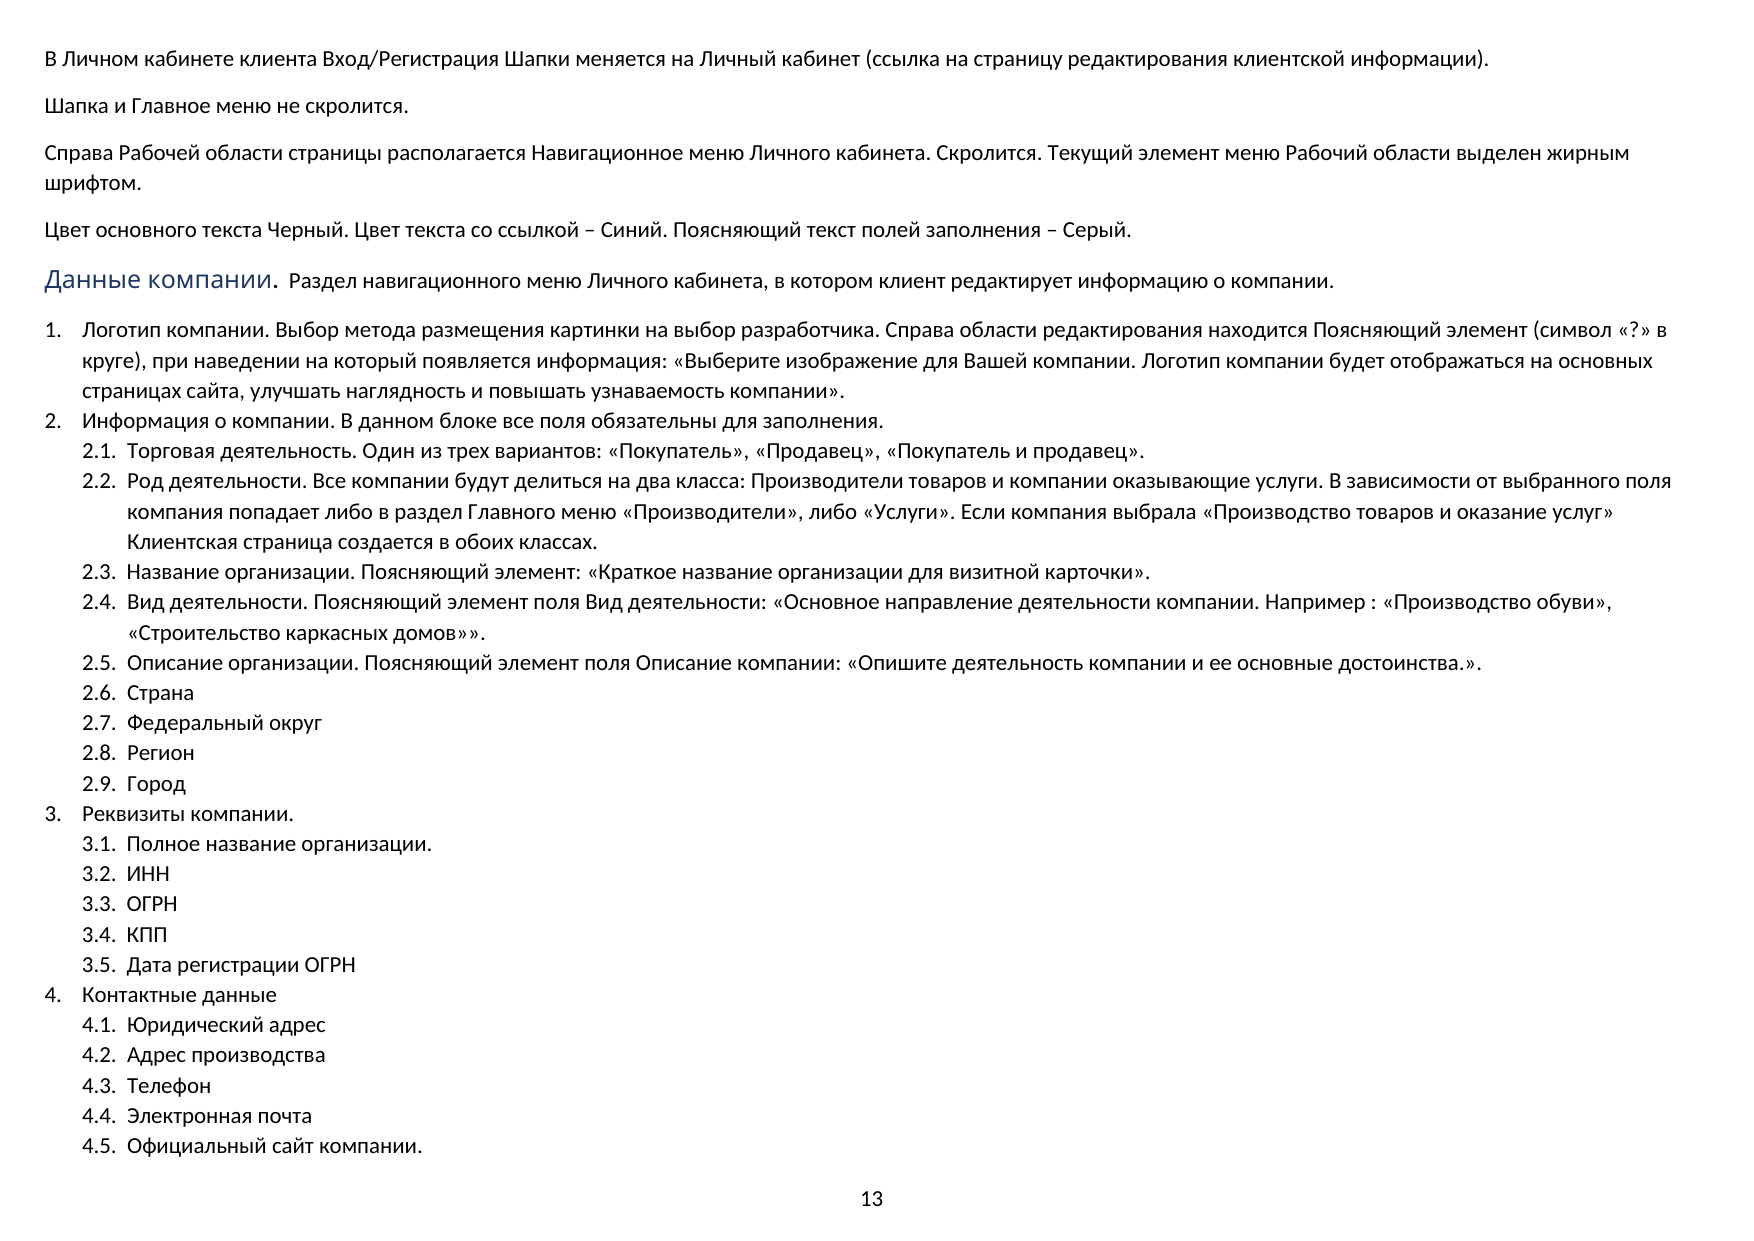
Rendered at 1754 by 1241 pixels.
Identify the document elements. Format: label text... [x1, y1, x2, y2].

list Контактные данные [44, 980, 1698, 1008]
list Вид деятельности. Поясняющий элемент поля Вид деятельности: «Основное направление деятельности компании. Например : «Производство обуви», «Строительство каркасных домов»». [82, 587, 1698, 646]
list Страна [82, 678, 1698, 706]
text Справа Рабочей области страницы располагается Навигационное меню Личного кабинета. Скролится. Текущий элемент меню Рабочий области выделен жирным шрифтом. [44, 138, 1698, 196]
list ОГРН [82, 889, 1698, 917]
list Официальный сайт компании. [82, 1131, 1698, 1159]
list Федеральный округ [82, 708, 1698, 736]
list Телефон [82, 1071, 1698, 1099]
list Полное название организации. [82, 829, 1698, 857]
list Название организации. Поясняющий элемент: «Краткое название организации для визитной карточки». [82, 557, 1698, 585]
text Шапка и Главное меню не скролится. [44, 91, 1698, 119]
list Город [82, 769, 1698, 797]
list Род деятельности. Все компании будут делиться на два класса: Производители товаров и компании оказывающие услуги. В зависимости от выбранного поля компания попадает либо в раздел Главного меню «Производители», либо «Услуги». Если компания выбрала «Производство товаров и оказание услуг» Клиентская страница создается в обоих классах. [82, 467, 1698, 555]
list Регион [82, 738, 1698, 766]
list Торговая деятельность. Один из трех вариантов: «Покупатель», «Продавец», «Покупатель и продавец». [82, 436, 1698, 464]
list КПП [82, 920, 1698, 948]
list Описание организации. Поясняющий элемент поля Описание компании: «Опишите деятельность компании и ее основные достоинства.». [82, 648, 1698, 676]
list Дата регистрации ОГРН [82, 950, 1698, 978]
list Реквизиты компании. [44, 799, 1698, 827]
list ИНН [82, 859, 1698, 887]
list Адрес производства [82, 1041, 1698, 1068]
list Информация о компании. В данном блоке все поля обязательны для заполнения. [44, 406, 1698, 434]
text Данные компании. Раздел навигационного меню Личного кабинета, в котором клиент редактирует информацию о компании. [44, 262, 1698, 296]
list Логотип компании. Выбор метода размещения картинки на выбор разработчика. Справа области редактирования находится Поясняющий элемент (символ «?» в круге), при наведении на который появляется информация: «Выберите изображение для Вашей компании. Логотип компании будет отображаться на основных страницах сайта, улучшать наглядность и повышать узнаваемость компании». [44, 316, 1698, 404]
list Электронная почта [82, 1101, 1698, 1129]
list Юридический адрес [82, 1010, 1698, 1038]
text Цвет основного текста Черный. Цвет текста со ссылкой – Синий. Поясняющий текст полей заполнения – Серый. [44, 215, 1698, 243]
text В Личном кабинете клиента Вход/Регистрация Шапки меняется на Личный кабинет (ссылка на страницу редактирования клиентской информации). [44, 44, 1698, 72]
